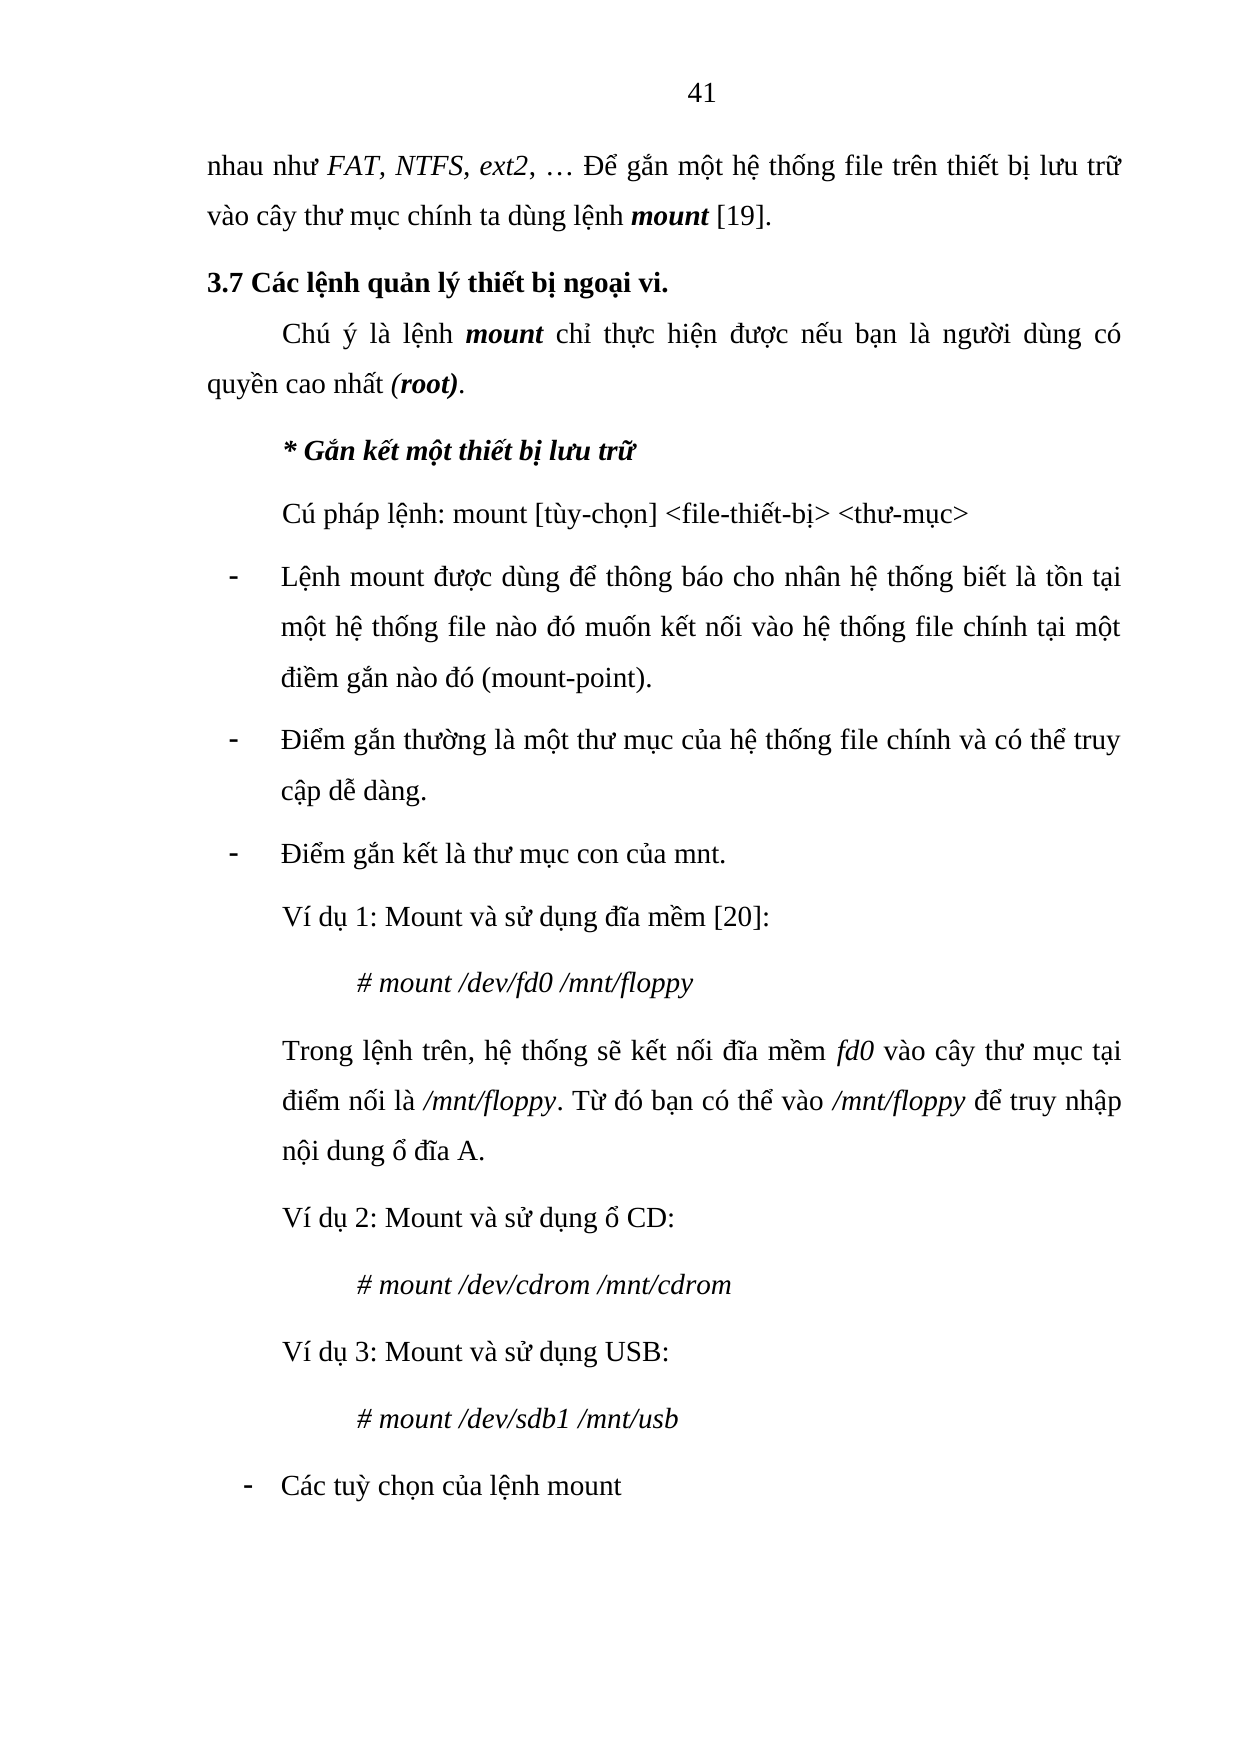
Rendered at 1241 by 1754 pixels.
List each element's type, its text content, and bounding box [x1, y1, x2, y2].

text Trong lệnh trên, hệ thống sẽ kết nối đĩa mềm fd0 vào cây thư mục tại điểm nối là /mnt/floppy. Từ đó bạn có thể vào /mnt/floppy để truy nhập nội dung ổ đĩa A. [282, 1033, 1122, 1167]
text Cú pháp lệnh: mount [tùy-chọn] <file-thiết-bị> <thư-mục> [282, 496, 1122, 530]
text Ví dụ 3: Mount và sử dụng USB: [207, 1334, 1122, 1368]
text # mount /dev/sdb1 /mnt/usb [357, 1401, 1122, 1435]
text Ví dụ 2: Mount và sử dụng ổ CD: [207, 1200, 1122, 1234]
text Ví dụ 1: Mount và sử dụng đĩa mềm [20]: [207, 899, 1122, 932]
text * Gắn kết một thiết bị lưu trữ [207, 433, 1122, 467]
text # mount /dev/fd0 /mnt/floppy [282, 966, 1122, 999]
list Các tuỳ chọn của lệnh mount [243, 1468, 1122, 1502]
subtitle 3.7 Các lệnh quản lý thiết bị ngoại vi. [207, 265, 1122, 298]
text # mount /dev/cdrom /mnt/cdrom [282, 1267, 1122, 1301]
list Lệnh mount được dùng để thông báo cho nhân hệ thống biết là tồn tại một hệ thống file nào đó muốn kết nối vào hệ thống file chính tại một điềm gắn nào đó (mount-point). [228, 559, 1122, 693]
text Chú ý là lệnh mount chỉ thực hiện được nếu bạn là người dùng có quyền cao nhất (root). [207, 316, 1122, 400]
list Điểm gắn thường là một thư mục của hệ thống file chính và có thể truy cập dễ dàng. [228, 722, 1122, 806]
list Điểm gắn kết là thư mục con của mnt. [228, 836, 1122, 869]
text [207, 148, 1122, 232]
